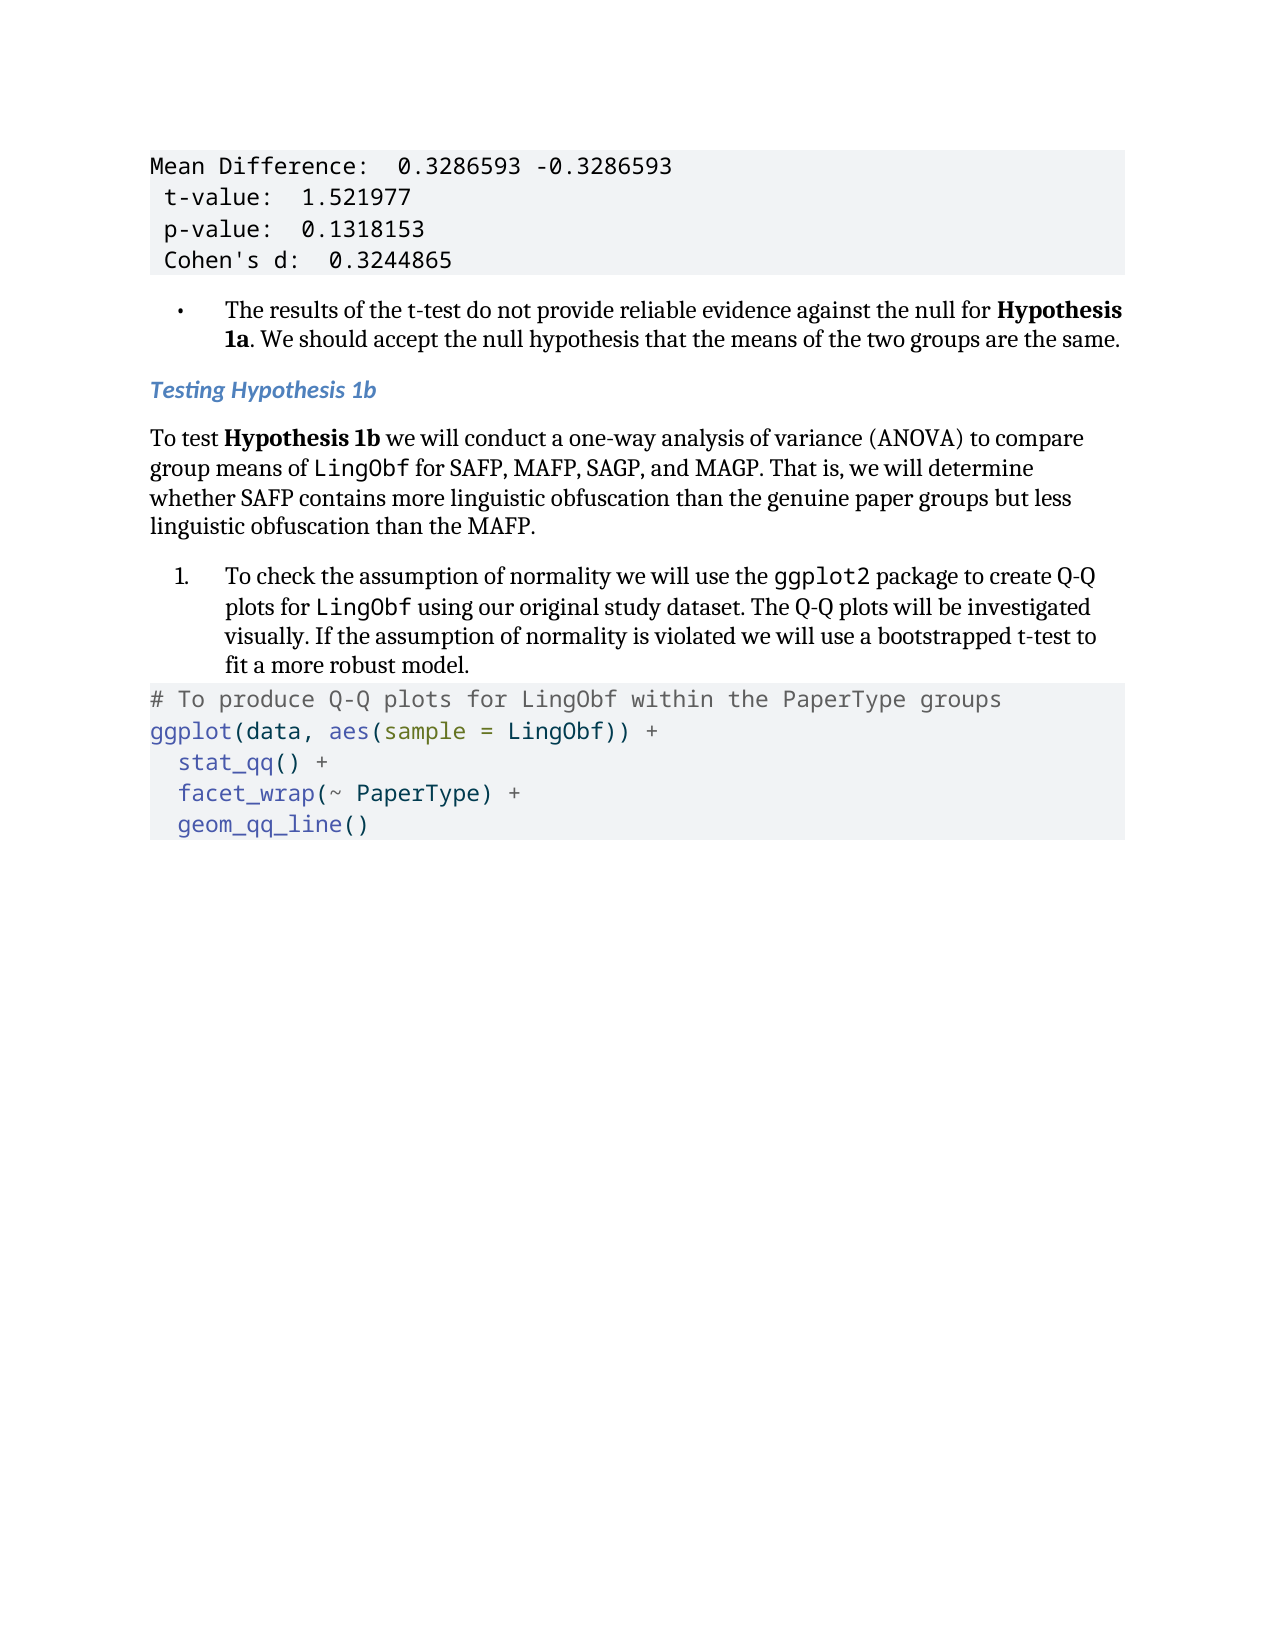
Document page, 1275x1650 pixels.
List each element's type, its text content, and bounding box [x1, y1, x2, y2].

list To check the assumption of normality we will use the ggplot2 package to create Q-Q plots for LingObf using our original study dataset. The Q-Q plots will be investigated visually. If the assumption of normality is violated we will use a bootstrapped t-test to fit a more robust model. [175, 560, 1125, 680]
text # To produce Q-Q plots for LingObf within the PaperType groups ggplot(data, aes(sample = LingObf)) + stat_qq() + facet_wrap(~ PaperType) + geom_qq_line() [150, 683, 1125, 840]
text To test Hypothesis 1b we will conduct a one-way analysis of variance (ANOVA) to compare group means of LingObf for SAFP, MAFP, SAGP, and MAGP. That is, we will determine whether SAFP contains more linguistic obfuscation than the genuine paper groups but less linguistic obfuscation than the MAFP. [150, 423, 1125, 541]
subtitle Testing Hypothesis 1b [150, 374, 1125, 405]
list The results of the t-test do not provide reliable evidence against the null for Hypothesis 1a. We should accept the null hypothesis that the means of the two groups are the same. [175, 296, 1125, 353]
text Mean Difference: 0.3286593 -0.3286593 t-value: 1.521977 p-value: 0.1318153 Cohen's d: 0.3244865 [150, 150, 1125, 275]
